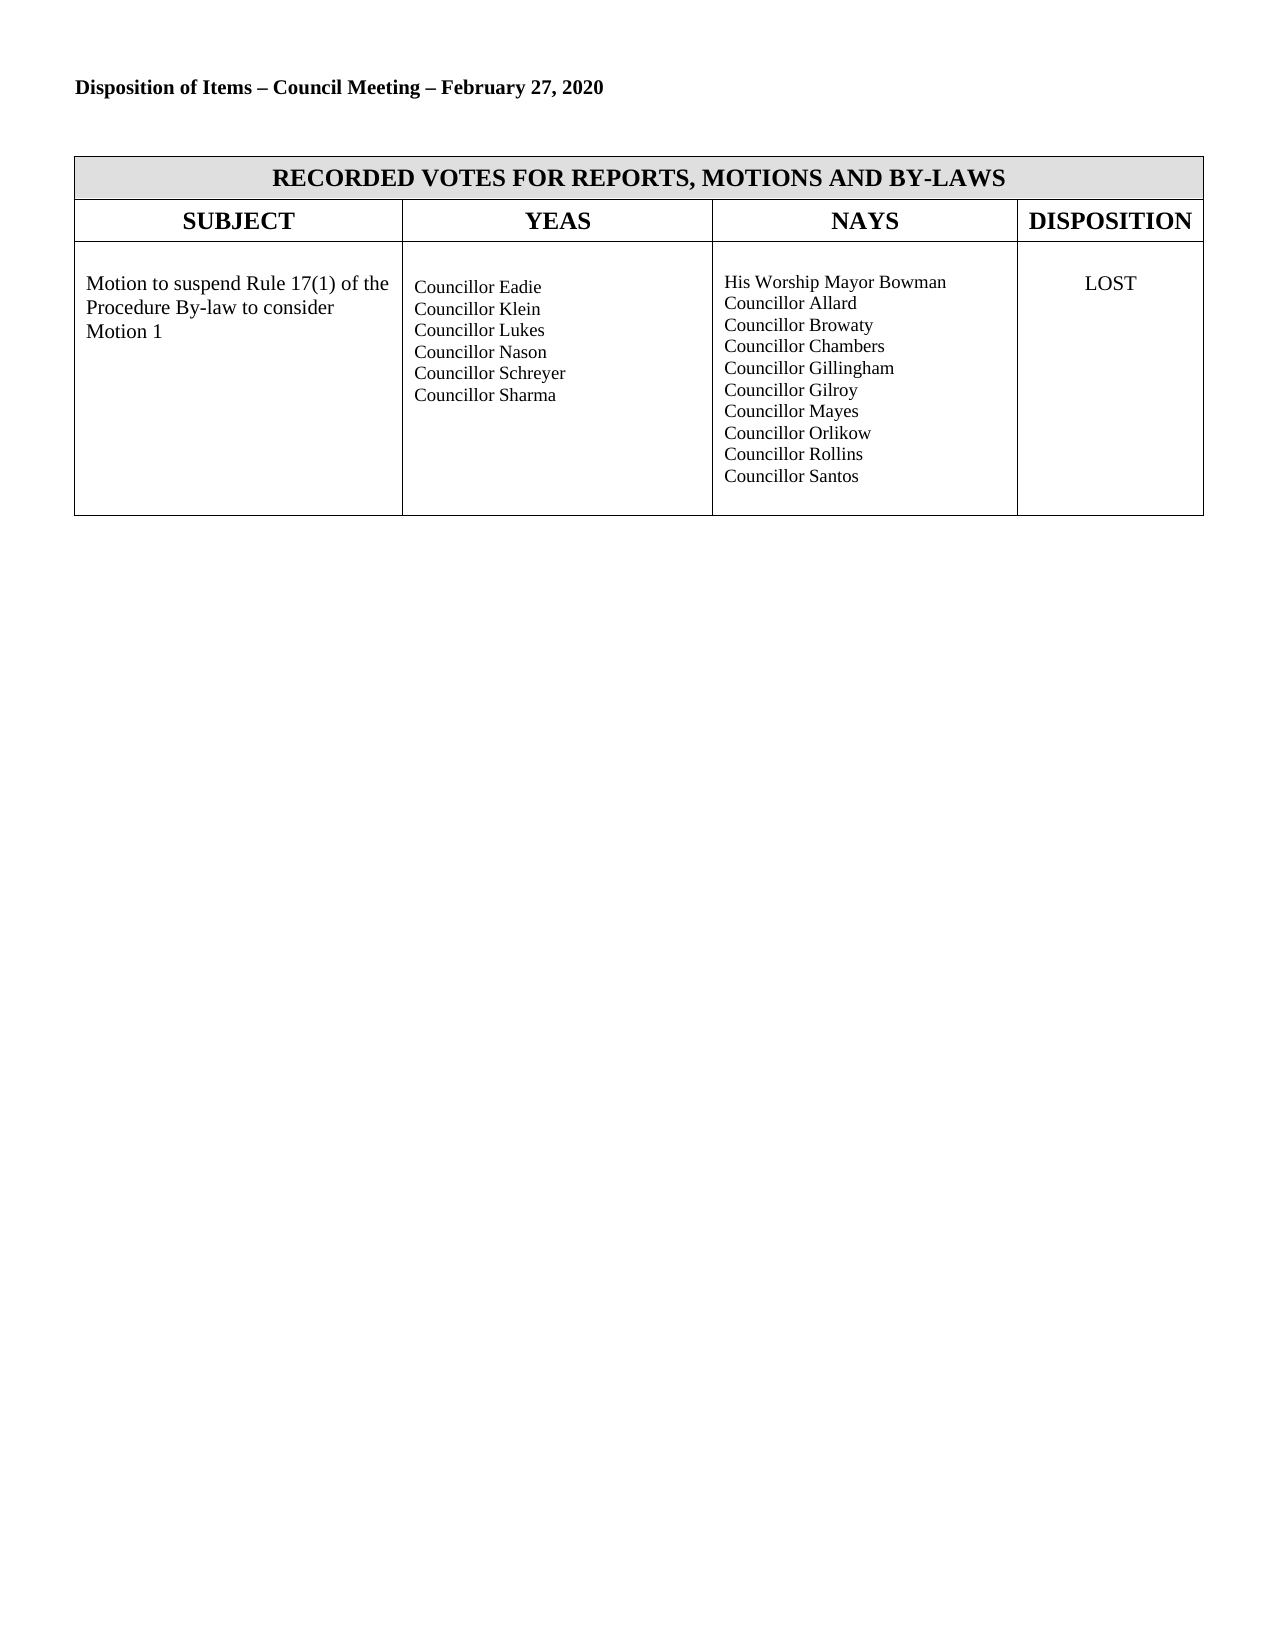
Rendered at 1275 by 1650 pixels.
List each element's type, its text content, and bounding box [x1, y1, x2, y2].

table_cell YEAS [403, 200, 712, 241]
table_cell NAYS [713, 200, 1017, 241]
table_cell LOST [1018, 242, 1203, 515]
table_header RECORDED VOTES FOR REPORTS, MOTIONS AND BY-LAWS [75, 157, 1203, 198]
table_cell Motion to suspend Rule 17(1) of the Procedure By-law to consider Motion 1 [75, 242, 402, 515]
table_cell His Worship Mayor Bowman Councillor Allard Councillor Browaty Councillor Chambers Councillor Gillingham Councillor Gilroy Councillor Mayes Councillor Orlikow Councillor Rollins Councillor Santos [713, 242, 1017, 515]
table_cell SUBJECT [75, 200, 402, 241]
table_cell Councillor Eadie Councillor Klein Councillor Lukes Councillor Nason Councillor Schreyer Councillor Sharma [403, 242, 712, 515]
table_cell DISPOSITION [1018, 200, 1203, 241]
